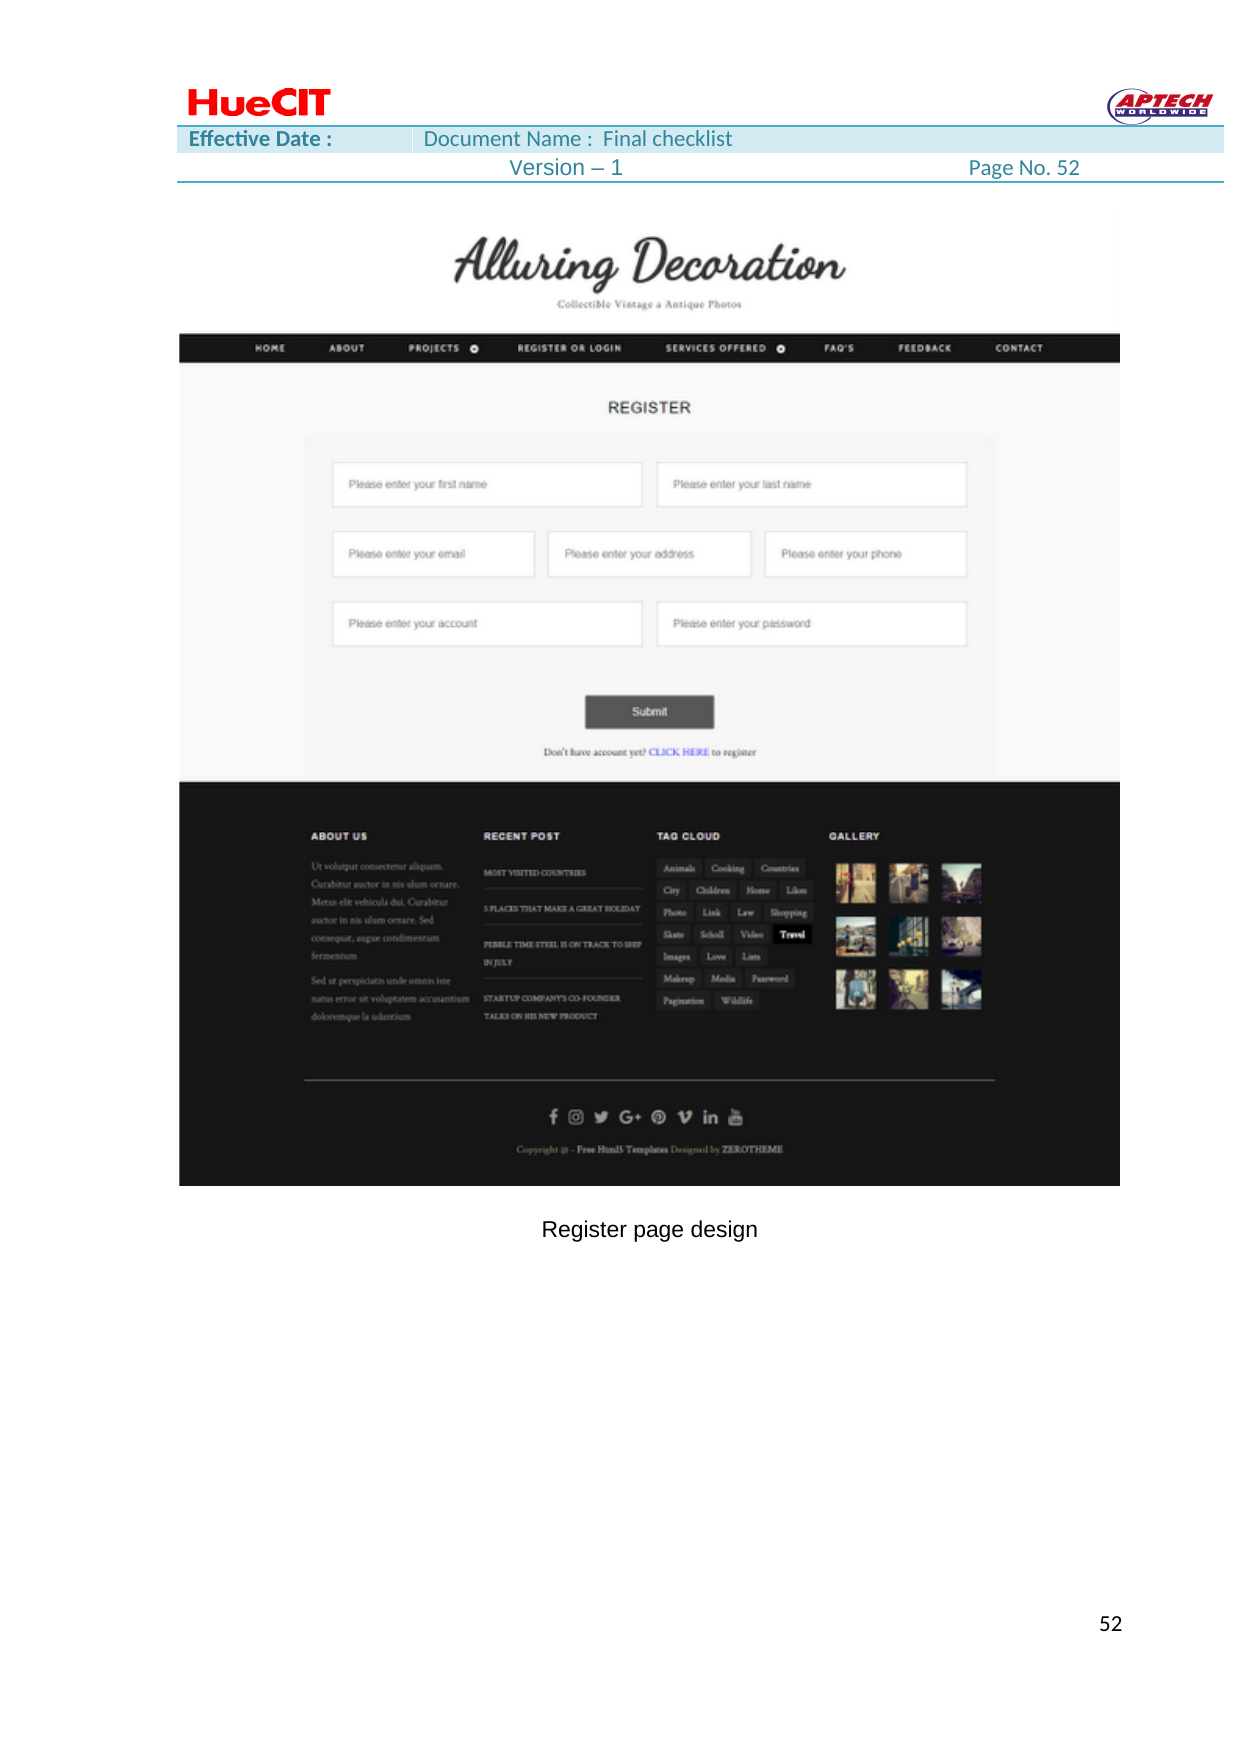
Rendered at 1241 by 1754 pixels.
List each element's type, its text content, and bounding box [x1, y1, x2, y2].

text Register page design [177, 1216, 1122, 1243]
picture [188, 88, 332, 118]
picture [1106, 88, 1214, 125]
picture [179, 210, 1120, 1186]
